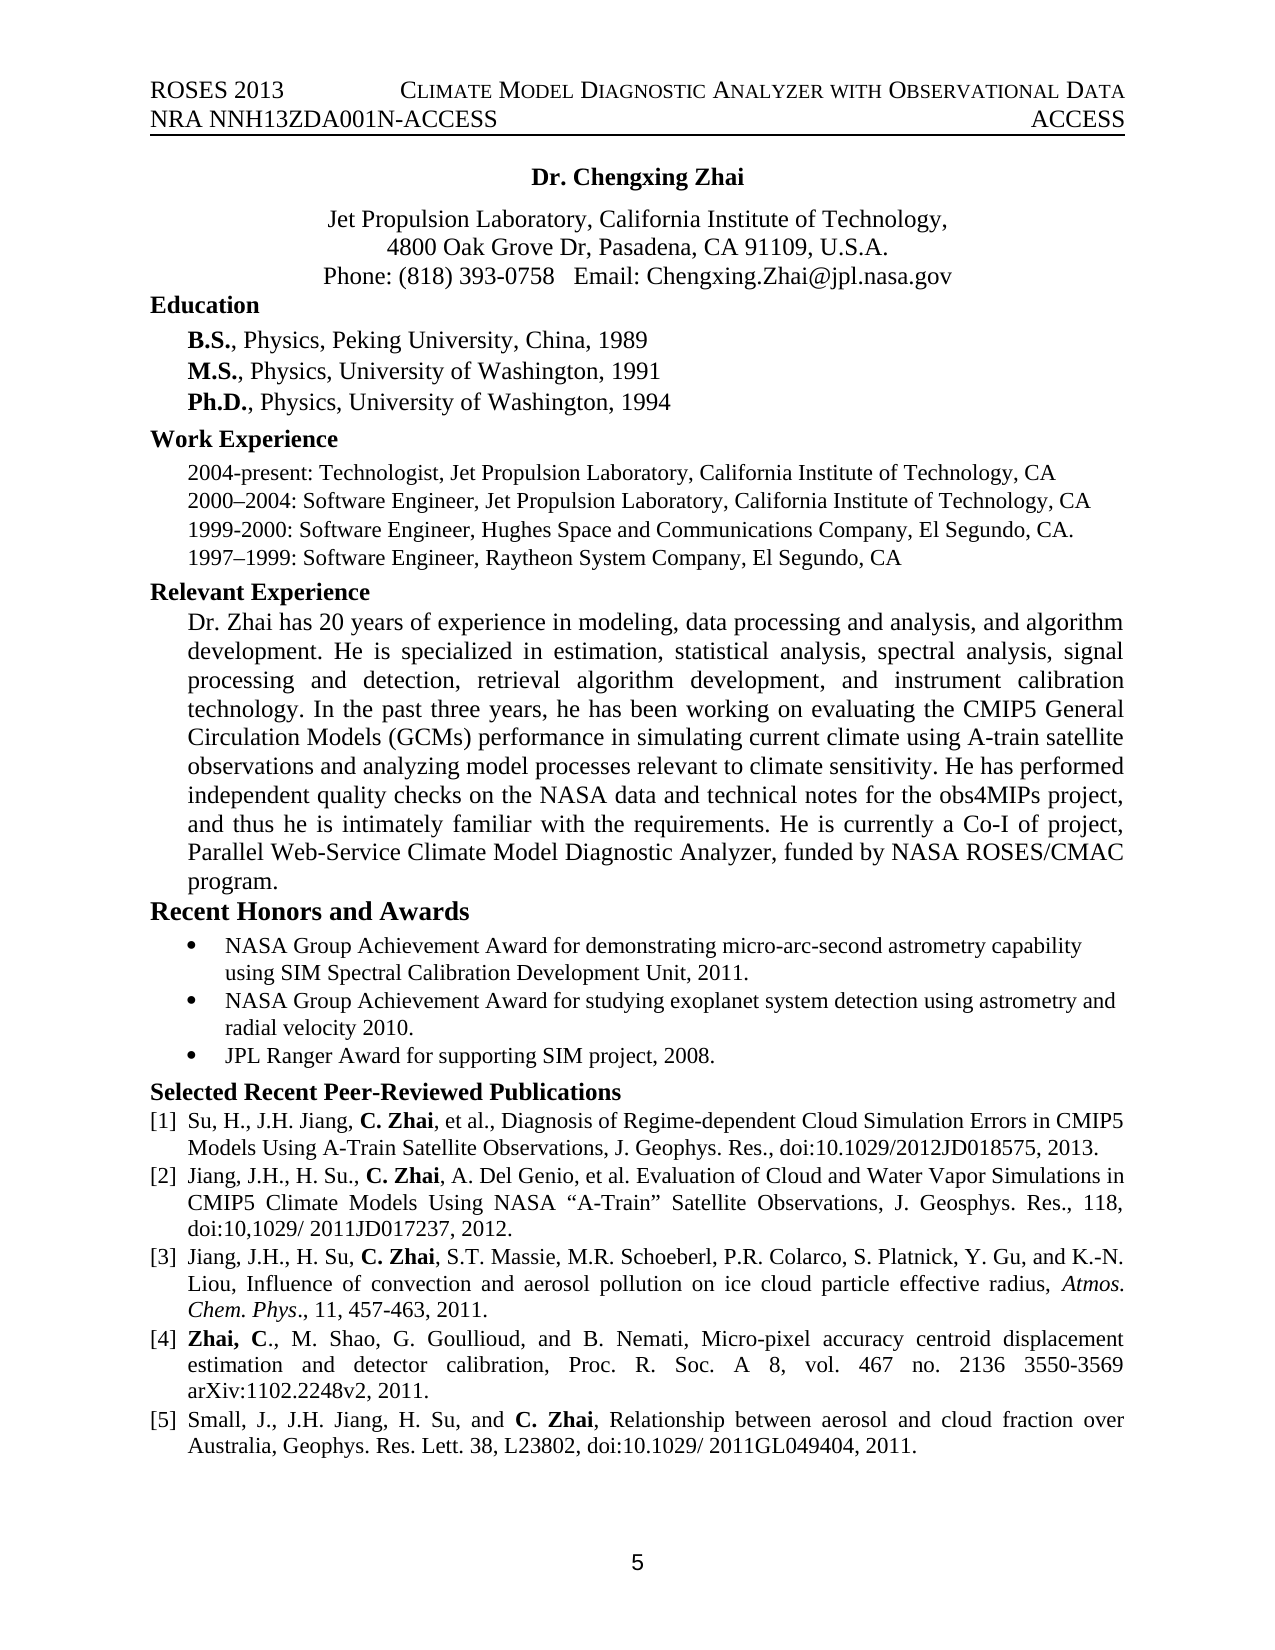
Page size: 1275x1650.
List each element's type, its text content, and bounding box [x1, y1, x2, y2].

text Dr. Chengxing Zhai [150, 162, 1125, 191]
list Zhai, C., M. Shao, G. Goullioud, and B. Nemati, Micro-pixel accuracy centroid displacement estimation and detector calibration, Proc. R. Soc. A 8, vol. 467 no. 2136 3550-3569 arXiv:1102.2248v2, 2011. [150, 1324, 1125, 1404]
text Dr. Zhai has 20 years of experience in modeling, data processing and analysis, and algorithm development. He is specialized in estimation, statistical analysis, spectral analysis, signal processing and detection, retrieval algorithm development, and instrument calibration technology. In the past three years, he has been working on evaluating the CMIP5 General Circulation Models (GCMs) performance in simulating current climate using A-train satellite observations and analyzing model processes relevant to climate sensitivity. He has performed independent quality checks on the NASA data and technical notes for the obs4MIPs project, and thus he is intimately familiar with the requirements. He is currently a Co-I of project, Parallel Web-Service Climate Model Diagnostic Analyzer, funded by NASA ROSES/CMAC program. [187, 607, 1125, 895]
text Recent Honors and Awards [150, 895, 1125, 926]
list NASA Group Achievement Award for studying exoplanet system detection using astrometry and radial velocity 2010. [187, 987, 1125, 1040]
text 1997–1999: Software Engineer, Raytheon System Company, El Segundo, CA [187, 544, 1125, 570]
list NASA Group Achievement Award for demonstrating micro-arc-second astrometry capability using SIM Spectral Calibration Development Unit, 2011. [187, 932, 1125, 985]
text Ph.D., Physics, University of Washington, 1994 [187, 387, 1125, 415]
text 1999-2000: Software Engineer, Hughes Space and Communications Company, El Segundo, CA. [187, 516, 1125, 542]
text Jet Propulsion Laboratory, California Institute of Technology, [150, 204, 1125, 232]
text B.S., Physics, Peking University, China, 1989 [187, 325, 1125, 354]
text 2004-present: Technologist, Jet Propulsion Laboratory, California Institute of Technology, CA [187, 459, 1125, 485]
list JPL Ranger Award for supporting SIM project, 2008. [187, 1042, 1125, 1068]
list Su, H., J.H. Jiang, C. Zhai, et al., Diagnosis of Regime-dependent Cloud Simulation Errors in CMIP5 Models Using A-Train Satellite Observations, J. Geophys. Res., doi:10.1029/2012JD018575, 2013. [150, 1107, 1125, 1160]
text Education [150, 290, 1125, 319]
text Phone: (818) 393-0758 Email: Chengxing.Zhai@jpl.nasa.gov [150, 261, 1125, 290]
text Relevant Experience [150, 577, 1125, 605]
text Work Experience [150, 424, 1125, 452]
text 2000–2004: Software Engineer, Jet Propulsion Laboratory, California Institute of Technology, CA [187, 487, 1125, 513]
text 4800 Oak Grove Dr, Pasadena, CA 91109, U.S.A. [150, 232, 1125, 261]
list Small, J., J.H. Jiang, H. Su, and C. Zhai, Relationship between aerosol and cloud fraction over Australia, Geophys. Res. Lett. 38, L23802, doi:10.1029/ 2011GL049404, 2011. [150, 1406, 1125, 1458]
text Selected Recent Peer-Reviewed Publications [150, 1077, 1125, 1105]
text M.S., Physics, University of Washington, 1991 [187, 356, 1125, 384]
list Jiang, J.H., H. Su, C. Zhai, S.T. Massie, M.R. Schoeberl, P.R. Colarco, S. Platnick, Y. Gu, and K.-N. Liou, Influence of convection and aerosol pollution on ice cloud particle effective radius, Atmos. Chem. Phys., 11, 457-463, 2011. [150, 1243, 1125, 1322]
list Jiang, J.H., H. Su., C. Zhai, A. Del Genio, et al. Evaluation of Cloud and Water Vapor Simulations in CMIP5 Climate Models Using NASA “A-Train” Satellite Observations, J. Geosphys. Res., 118, doi:10,1029/ 2011JD017237, 2012. [150, 1162, 1125, 1241]
